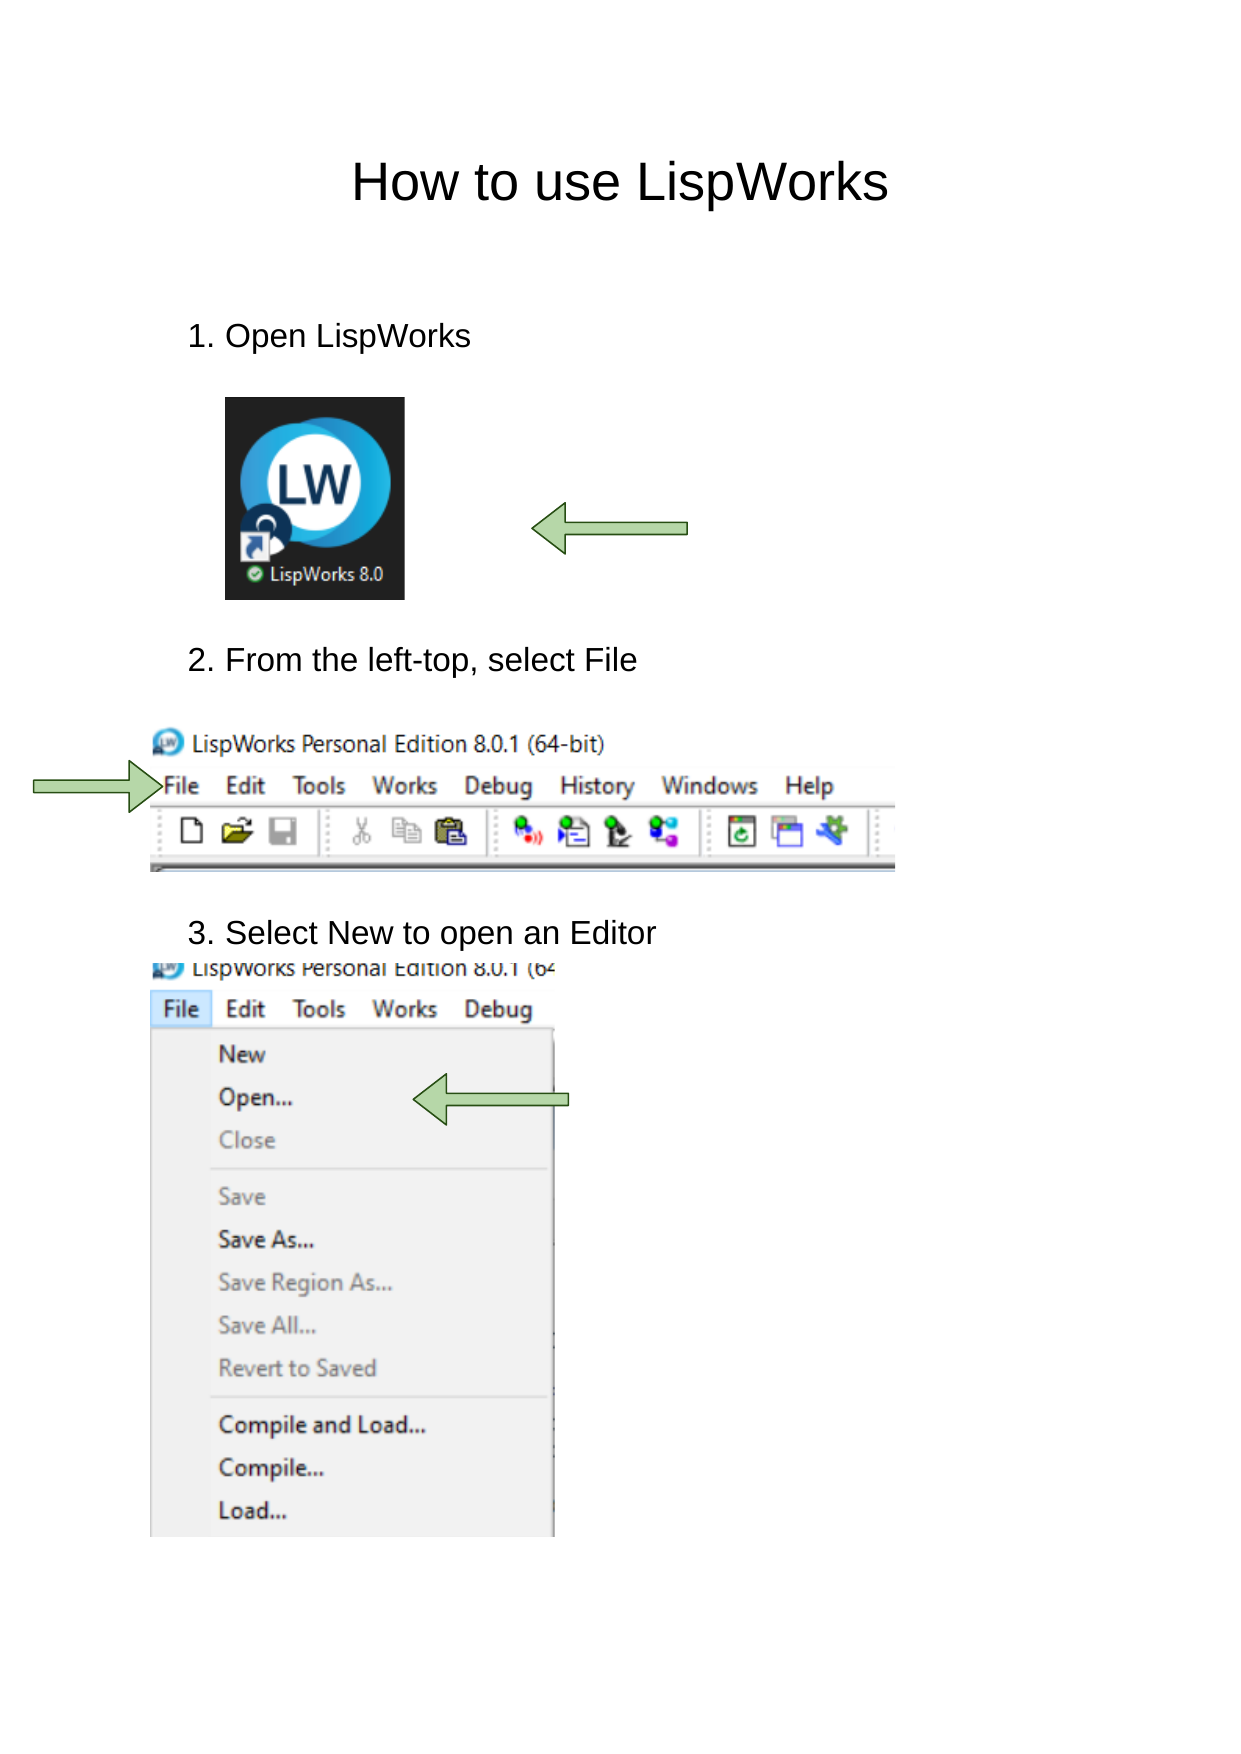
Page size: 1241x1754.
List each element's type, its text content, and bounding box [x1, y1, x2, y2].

title How to use LispWorks [150, 150, 1090, 212]
picture [150, 963, 555, 1537]
subtitle Select New to open an Editor [187, 913, 1090, 951]
picture [225, 397, 405, 600]
subtitle Open LispWorks [187, 316, 1090, 355]
subtitle From the left-top, select File [187, 641, 1090, 679]
picture [150, 721, 896, 872]
